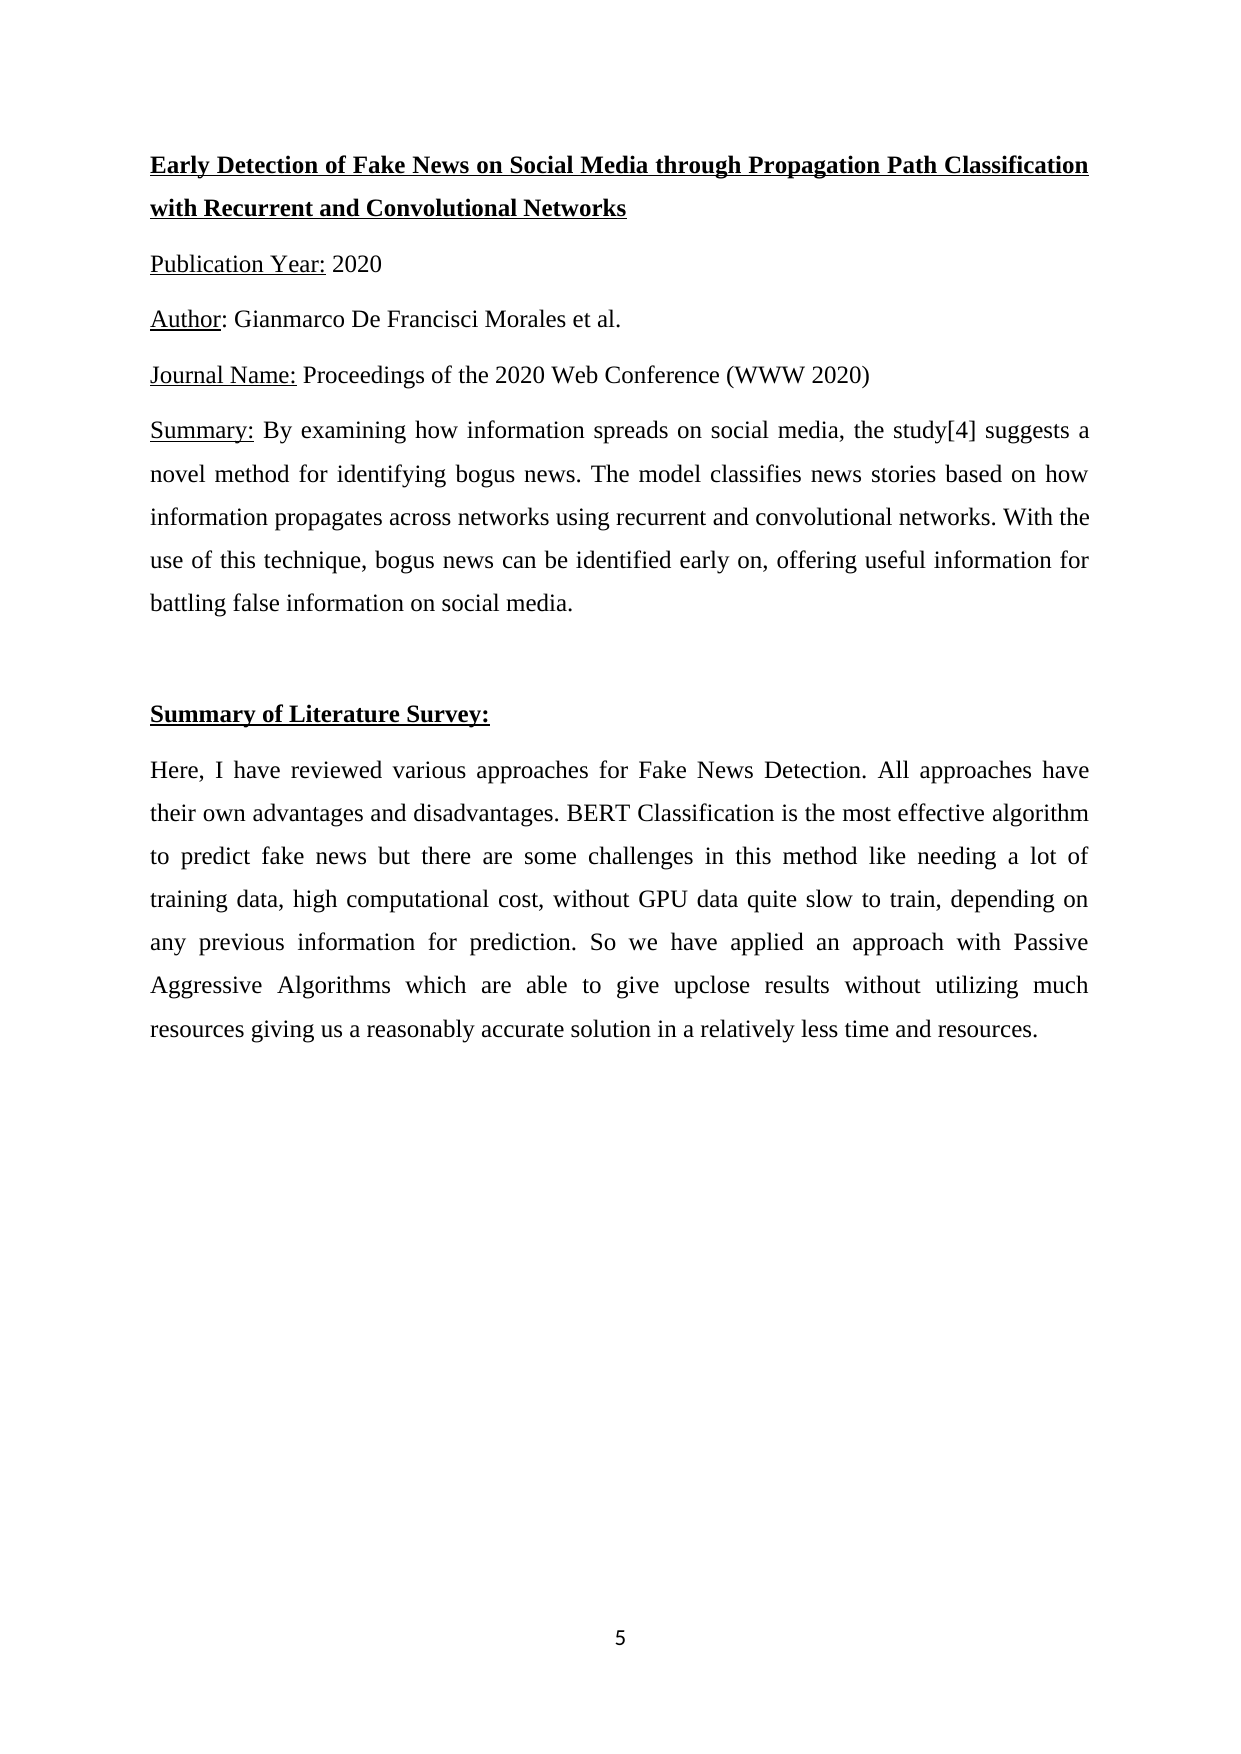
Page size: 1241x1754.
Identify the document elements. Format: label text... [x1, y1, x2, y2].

text Summary: By examining how information spreads on social media, the study[4] suggests a novel method for identifying bogus news. The model classifies news stories based on how information propagates across networks using recurrent and convolutional networks. With the use of this technique, bogus news can be identified early on, offering useful information for battling false information on social media. [150, 416, 1090, 617]
text Summary of Literature Survey: [150, 699, 1090, 728]
text Here, I have reviewed various approaches for Fake News Detection. All approaches have their own advantages and disadvantages. BERT Classification is the most effective algorithm to predict fake news but there are some challenges in this method like needing a lot of training data, high computational cost, without GPU data quite slow to train, depending on any previous information for prediction. So we have applied an approach with Passive Aggressive Algorithms which are able to give upclose results without utilizing much resources giving us a reasonably accurate solution in a relatively less time and resources. [150, 755, 1090, 1042]
text Author: Gianmarco De Francisci Morales et al. [150, 304, 1090, 333]
text Journal Name: Proceedings of the 2020 Web Conference (WWW 2020) [150, 360, 1090, 389]
text Early Detection of Fake News on Social Media through Propagation Path Classification with Recurrent and Convolutional Networks [150, 150, 1090, 222]
text Publication Year: 2020 [150, 249, 1090, 277]
